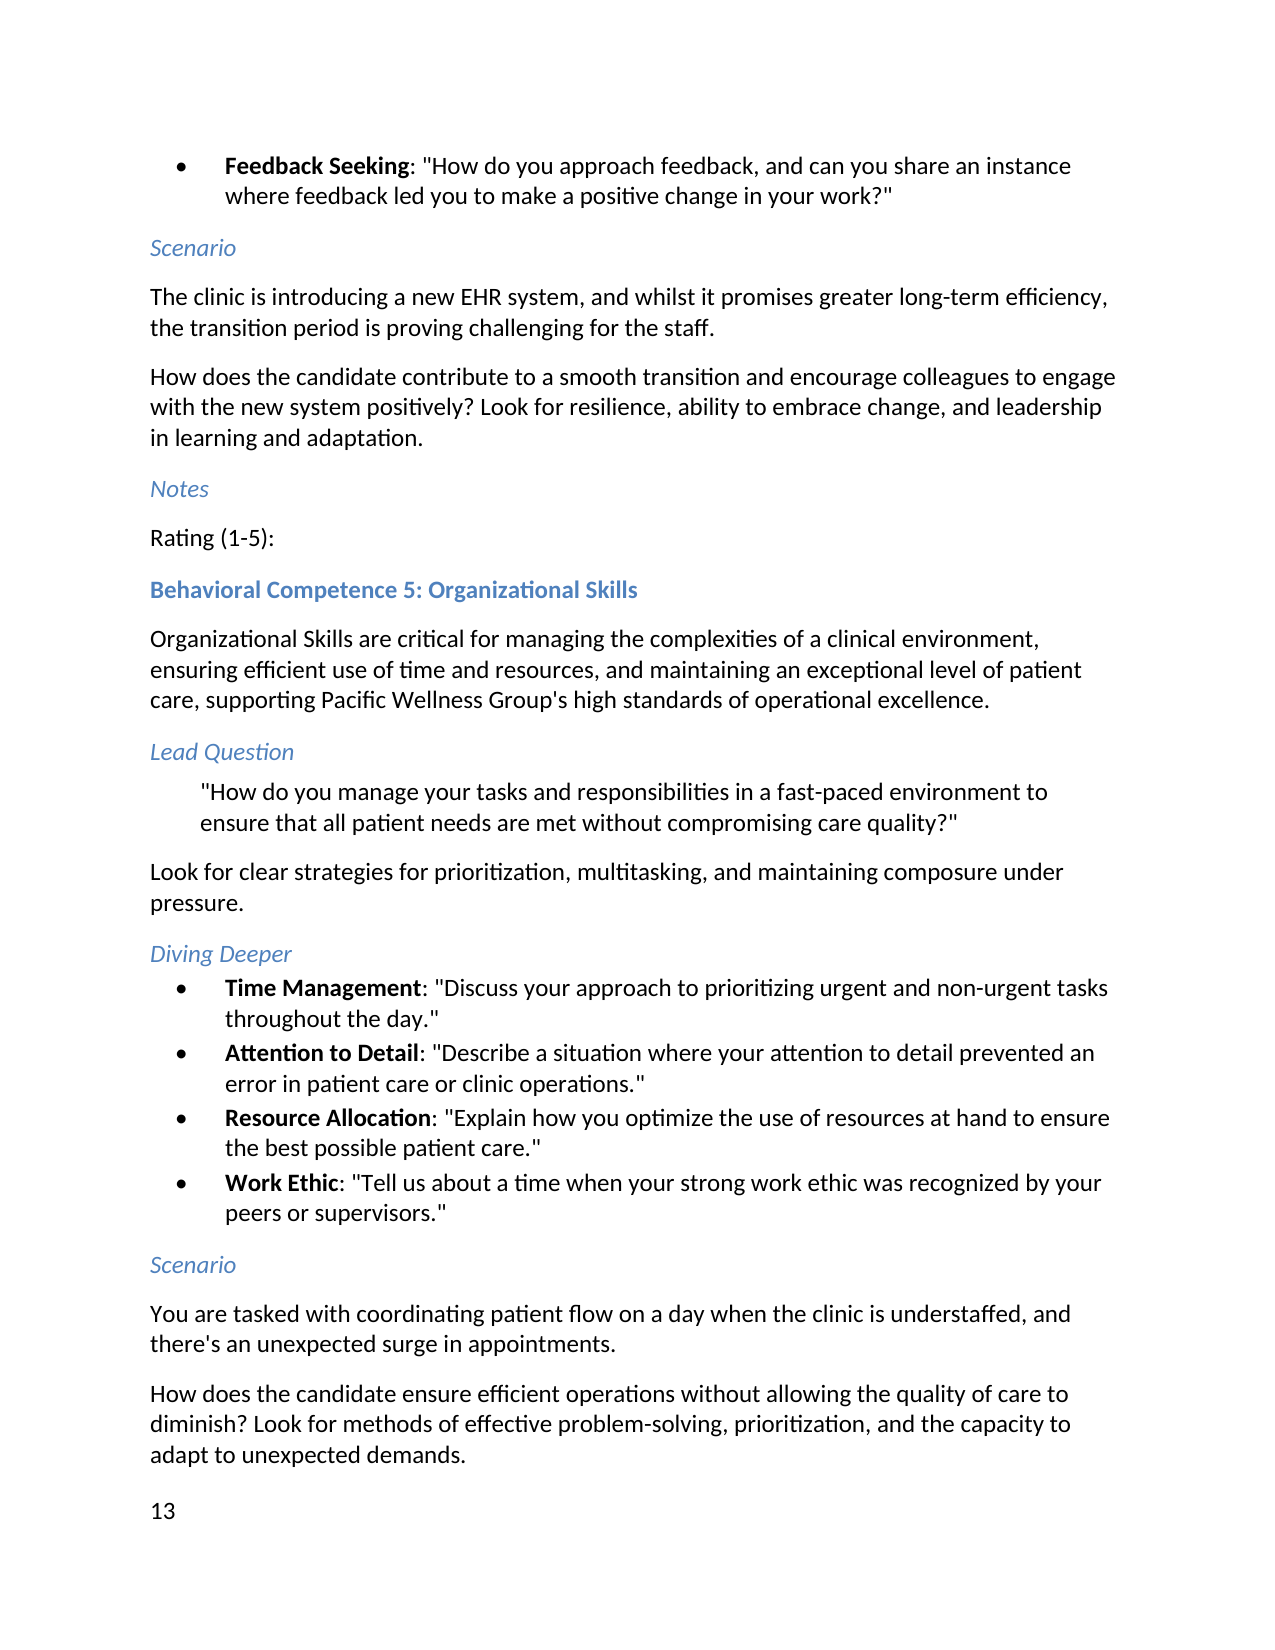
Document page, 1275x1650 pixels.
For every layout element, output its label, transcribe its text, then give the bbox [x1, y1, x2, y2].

list Resource Allocation: "Explain how you optimize the use of resources at hand to ensure the best possible patient care." [175, 1102, 1125, 1163]
subtitle Scenario [150, 232, 1125, 262]
list Time Management: "Discuss your approach to prioritizing urgent and non-urgent tasks throughout the day." [175, 972, 1125, 1033]
text Organizational Skills are critical for managing the complexities of a clinical environment, ensuring efficient use of time and resources, and maintaining an exceptional level of patient care, supporting Pacific Wellness Group's high standards of operational excellence. [150, 623, 1125, 715]
list Feedback Seeking: "How do you approach feedback, and can you share an instance where feedback led you to make a positive change in your work?" [175, 150, 1125, 211]
text "How do you manage your tasks and responsibilities in a fast-paced environment to ensure that all patient needs are met without compromising care quality?" [200, 777, 1075, 838]
subtitle Scenario [150, 1249, 1125, 1279]
text Look for clear strategies for prioritization, multitasking, and maintaining composure under pressure. [150, 856, 1125, 917]
text You are tasked with coordinating patient flow on a day when the clinic is understaffed, and there's an unexpected surge in appointments. [150, 1298, 1125, 1359]
subtitle Diving Deeper [150, 938, 1125, 969]
list Work Ethic: "Tell us about a time when your strong work ethic was recognized by your peers or supervisors." [175, 1167, 1125, 1228]
text The clinic is introducing a new EHR system, and whilst it promises greater long-term efficiency, the transition period is proving challenging for the staff. [150, 281, 1125, 342]
list Attention to Detail: "Describe a situation where your attention to detail prevented an error in patient care or clinic operations." [175, 1037, 1125, 1098]
subtitle Notes [150, 473, 1125, 504]
subtitle Lead Question [150, 736, 1125, 766]
text Rating (1-5): [150, 523, 1125, 553]
subtitle Behavioral Competence 5: Organizational Skills [150, 574, 1125, 604]
text How does the candidate ensure efficient operations without allowing the quality of care to diminish? Look for methods of effective problem-solving, prioritization, and the capacity to adapt to unexpected demands. [150, 1378, 1125, 1469]
text How does the candidate contribute to a smooth transition and encourage colleagues to engage with the new system positively? Look for resilience, ability to embrace change, and leadership in learning and adaptation. [150, 361, 1125, 452]
